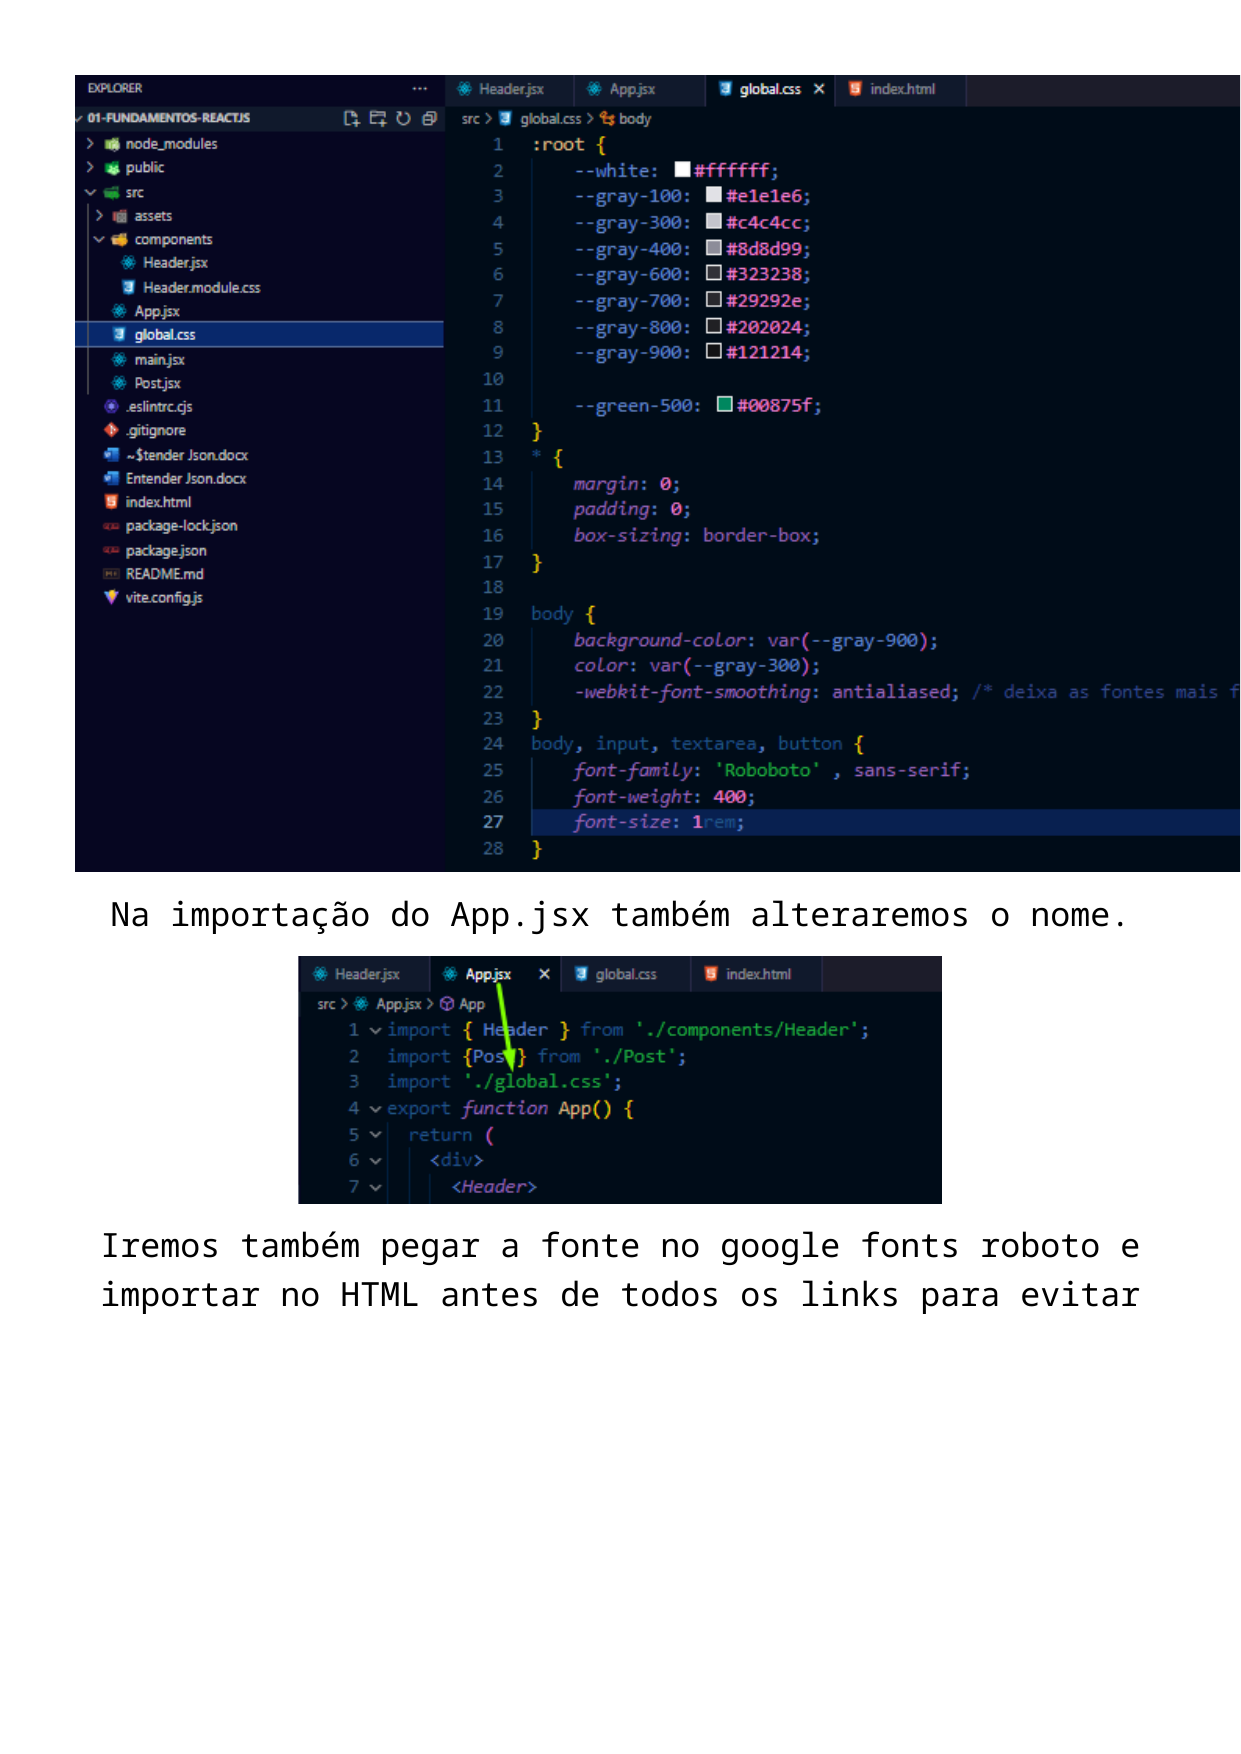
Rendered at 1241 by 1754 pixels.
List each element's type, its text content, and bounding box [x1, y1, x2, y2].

picture [75, 75, 1241, 872]
picture [298, 956, 942, 1204]
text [75, 1222, 1165, 1316]
text Na importação do App.jsx também alteraremos o nome. [75, 891, 1165, 936]
